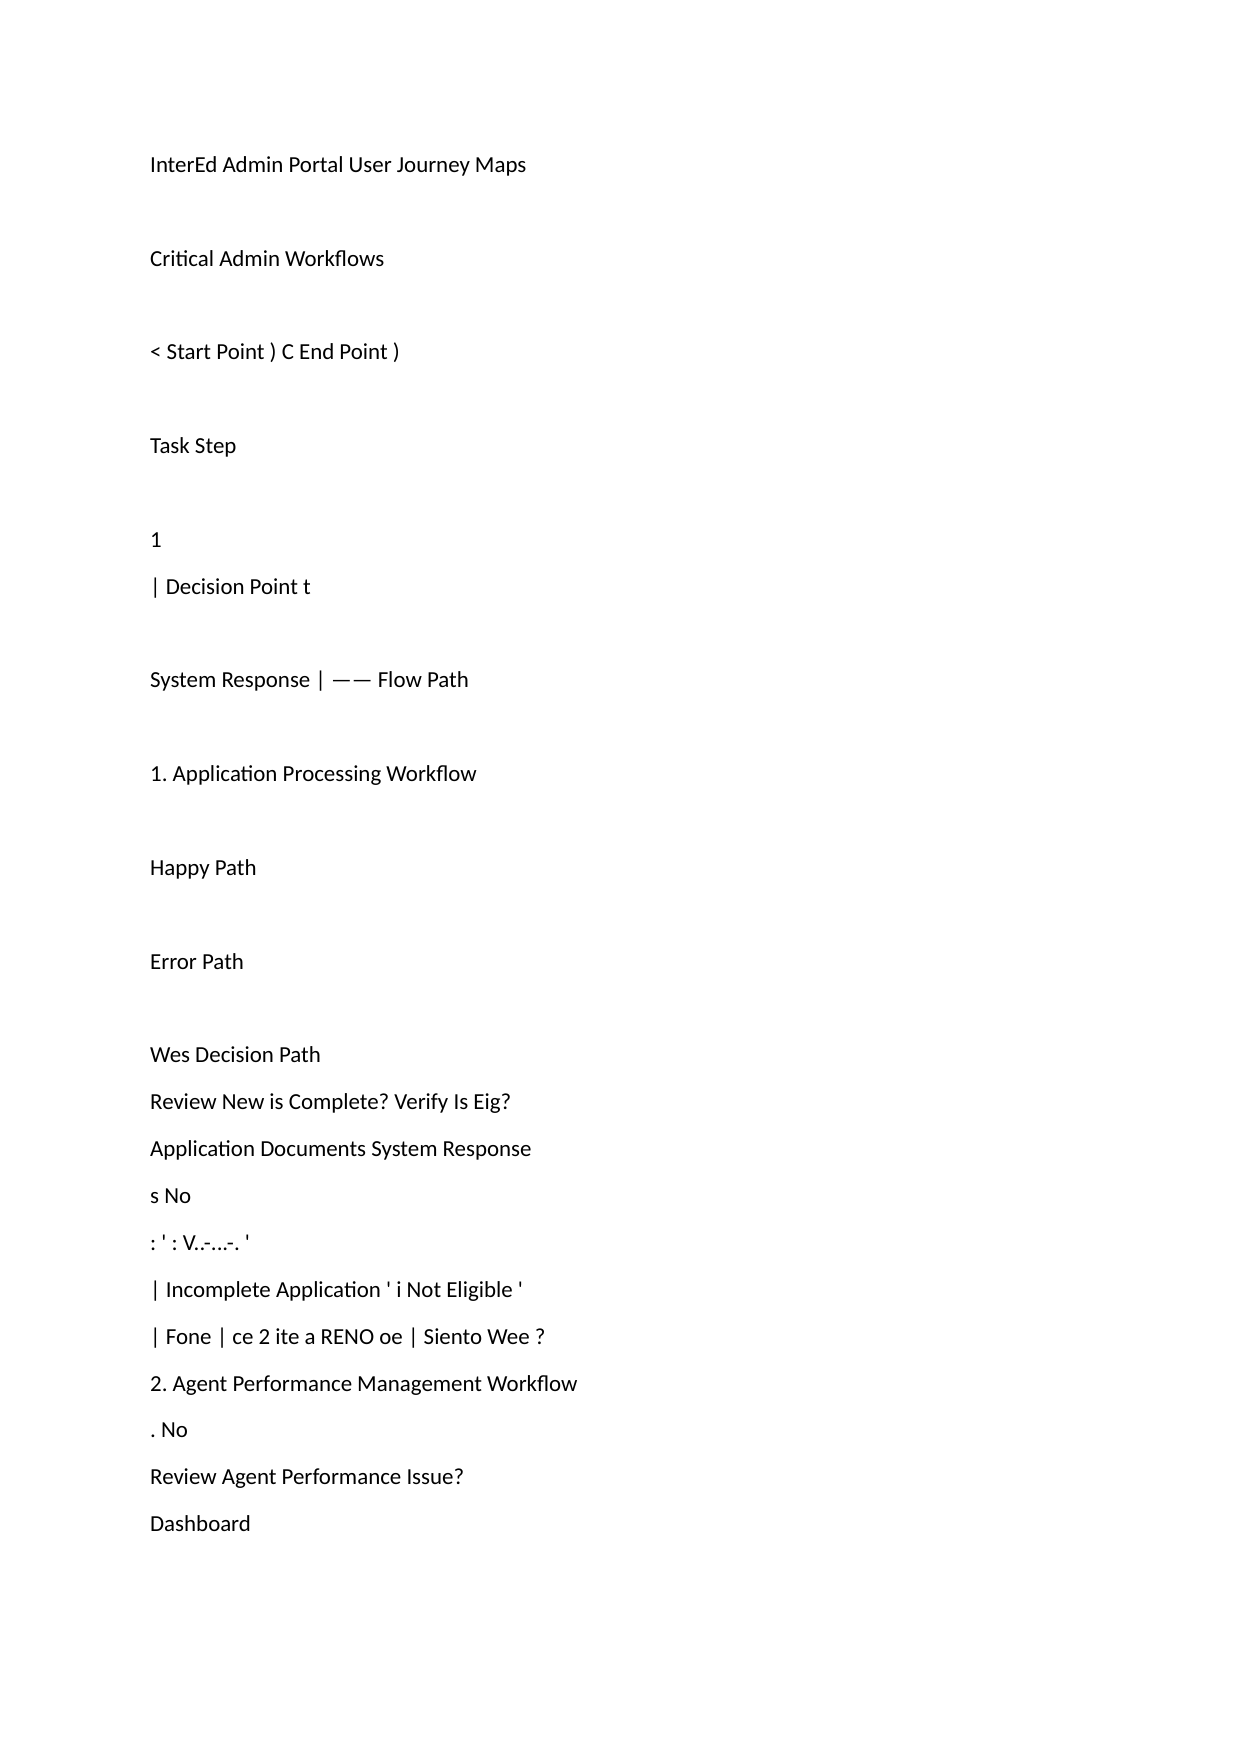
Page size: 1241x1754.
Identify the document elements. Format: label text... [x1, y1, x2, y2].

text Happy Path [150, 853, 1090, 881]
text < Start Point ) C End Point ) [150, 337, 1090, 366]
text | Fone | ce 2 ite a RENO oe | Siento Wee ? [150, 1322, 1090, 1350]
text | Incomplete Application ' i Not Eligible ' [150, 1275, 1090, 1303]
text Review Agent Performance Issue? [150, 1462, 1090, 1491]
text Task Step [150, 431, 1090, 459]
text 2. Agent Performance Management Workflow [150, 1369, 1090, 1397]
text Wes Decision Path [150, 1041, 1090, 1069]
text Application Documents System Response [150, 1134, 1090, 1162]
text System Response | —— Flow Path [150, 666, 1090, 694]
text | Decision Point t [150, 572, 1090, 600]
text . No [150, 1416, 1090, 1444]
text InterEd Admin Portal User Journey Maps [150, 150, 1090, 178]
text 1 [150, 525, 1090, 553]
text Critical Admin Workflows [150, 244, 1090, 272]
text : ' : V..-...-. ' [150, 1228, 1090, 1256]
text Dashboard [150, 1509, 1090, 1537]
text s No [150, 1181, 1090, 1209]
text 1. Application Processing Workflow [150, 759, 1090, 787]
text Review New is Complete? Verify Is Eig? [150, 1087, 1090, 1116]
text Error Path [150, 947, 1090, 975]
